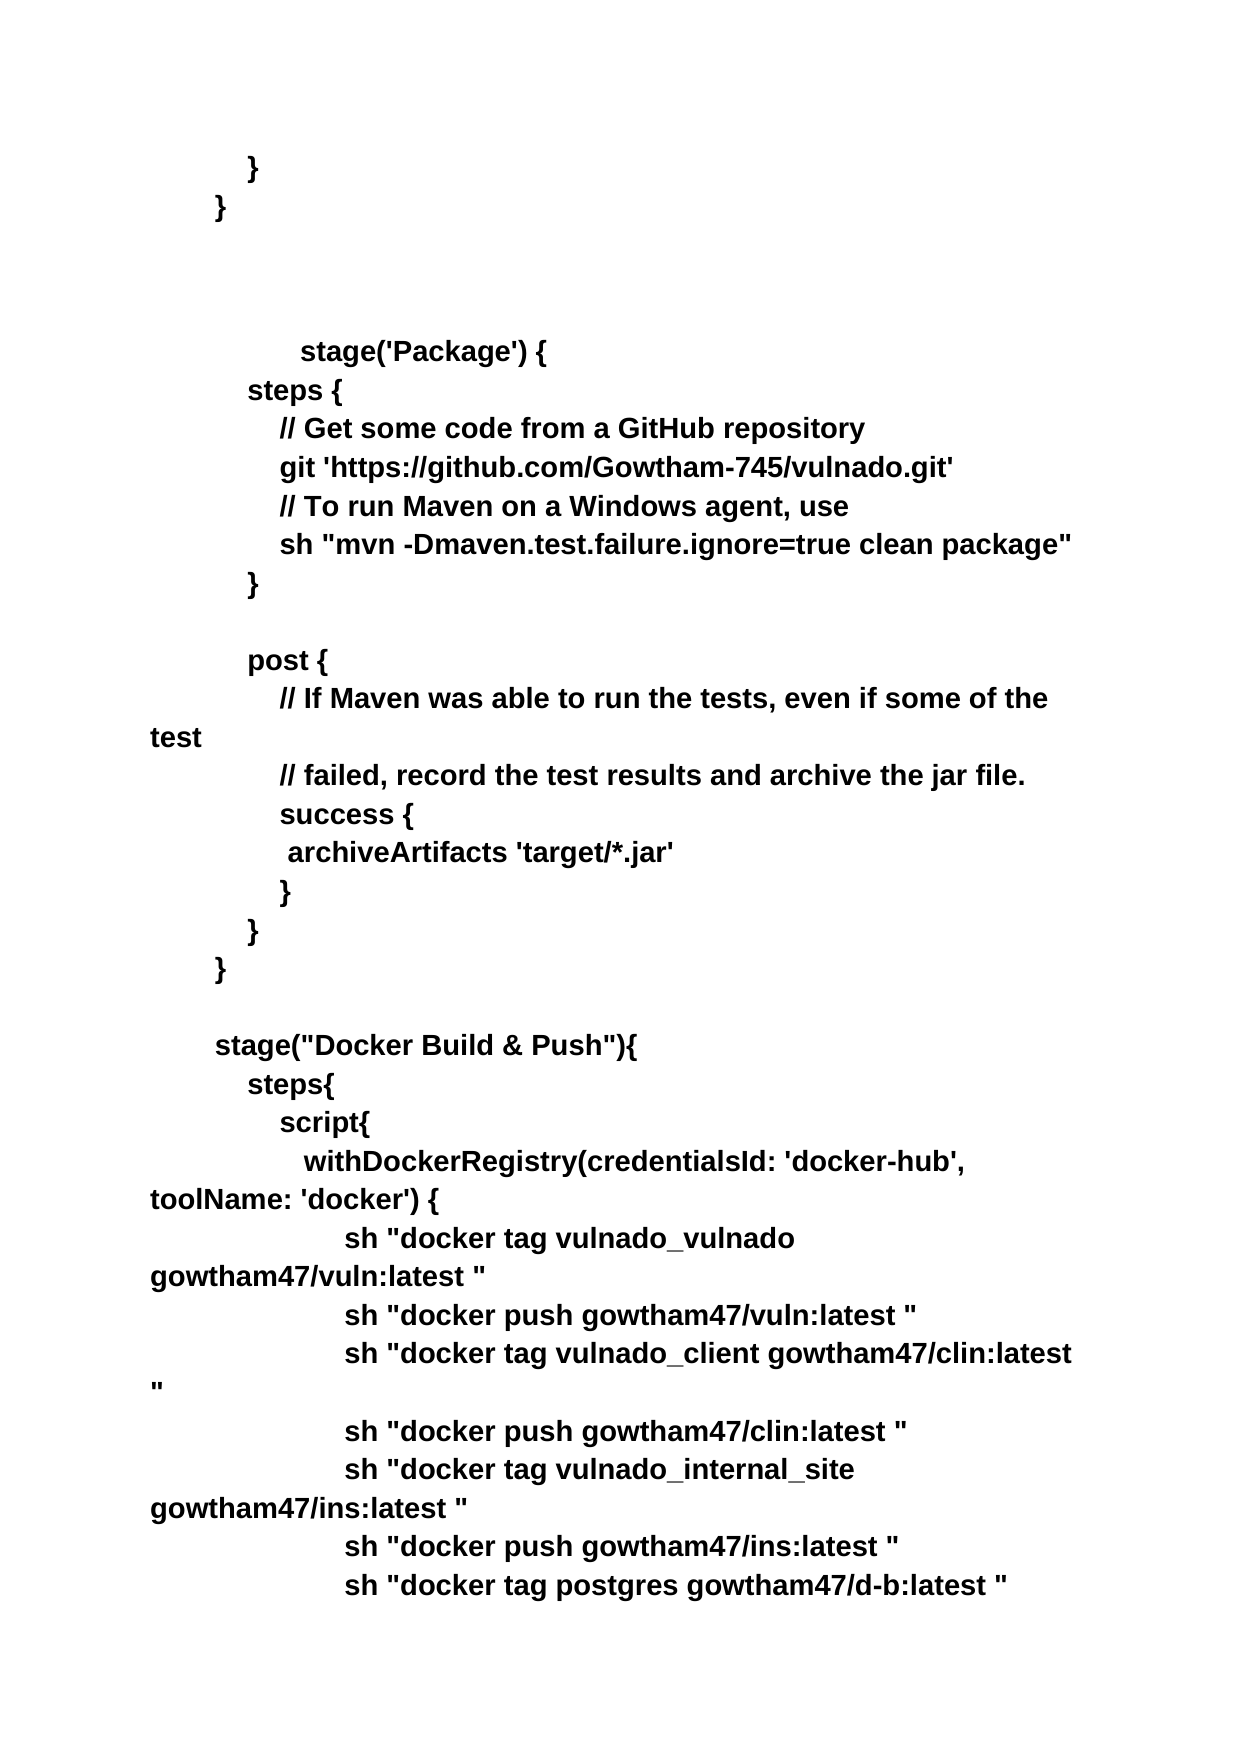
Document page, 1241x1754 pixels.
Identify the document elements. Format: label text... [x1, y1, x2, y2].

text script{ [150, 1105, 1090, 1139]
text } [150, 188, 1090, 222]
text } [150, 912, 1090, 946]
text // failed, record the test results and archive the jar file. [150, 758, 1090, 792]
text } [150, 566, 1090, 599]
text } [150, 150, 1090, 183]
text withDockerRegistry(credentialsId: 'docker-hub', toolName: 'docker') { [150, 1144, 1090, 1216]
text success { [150, 797, 1090, 830]
text steps{ [150, 1067, 1090, 1100]
text post { [150, 643, 1090, 676]
text steps { [150, 373, 1090, 406]
text sh "docker tag vulnado_vulnado gowtham47/vuln:latest " [150, 1221, 1090, 1293]
text sh "docker tag postgres gowtham47/d-b:latest " [150, 1568, 1090, 1601]
text sh "docker push gowtham47/ins:latest " [150, 1529, 1090, 1563]
text // If Maven was able to run the tests, even if some of the test [150, 681, 1090, 753]
text sh "docker push gowtham47/clin:latest " [150, 1413, 1090, 1447]
text // Get some code from a GitHub repository [150, 411, 1090, 445]
text sh "docker push gowtham47/vuln:latest " [150, 1298, 1090, 1331]
text // To run Maven on a Windows agent, use [150, 488, 1090, 522]
text } [150, 951, 1090, 984]
text git 'https://github.com/Gowtham-745/vulnado.git' [150, 450, 1090, 483]
text stage('Package') { [150, 334, 1090, 368]
text } [150, 874, 1090, 907]
text stage("Docker Build & Push"){ [150, 1028, 1090, 1062]
text sh "mvn -Dmaven.test.failure.ignore=true clean package" [150, 527, 1090, 561]
text archiveArtifacts 'target/*.jar' [150, 835, 1090, 869]
text sh "docker tag vulnado_internal_site gowtham47/ins:latest " [150, 1452, 1090, 1524]
text sh "docker tag vulnado_client gowtham47/clin:latest " [150, 1336, 1090, 1408]
